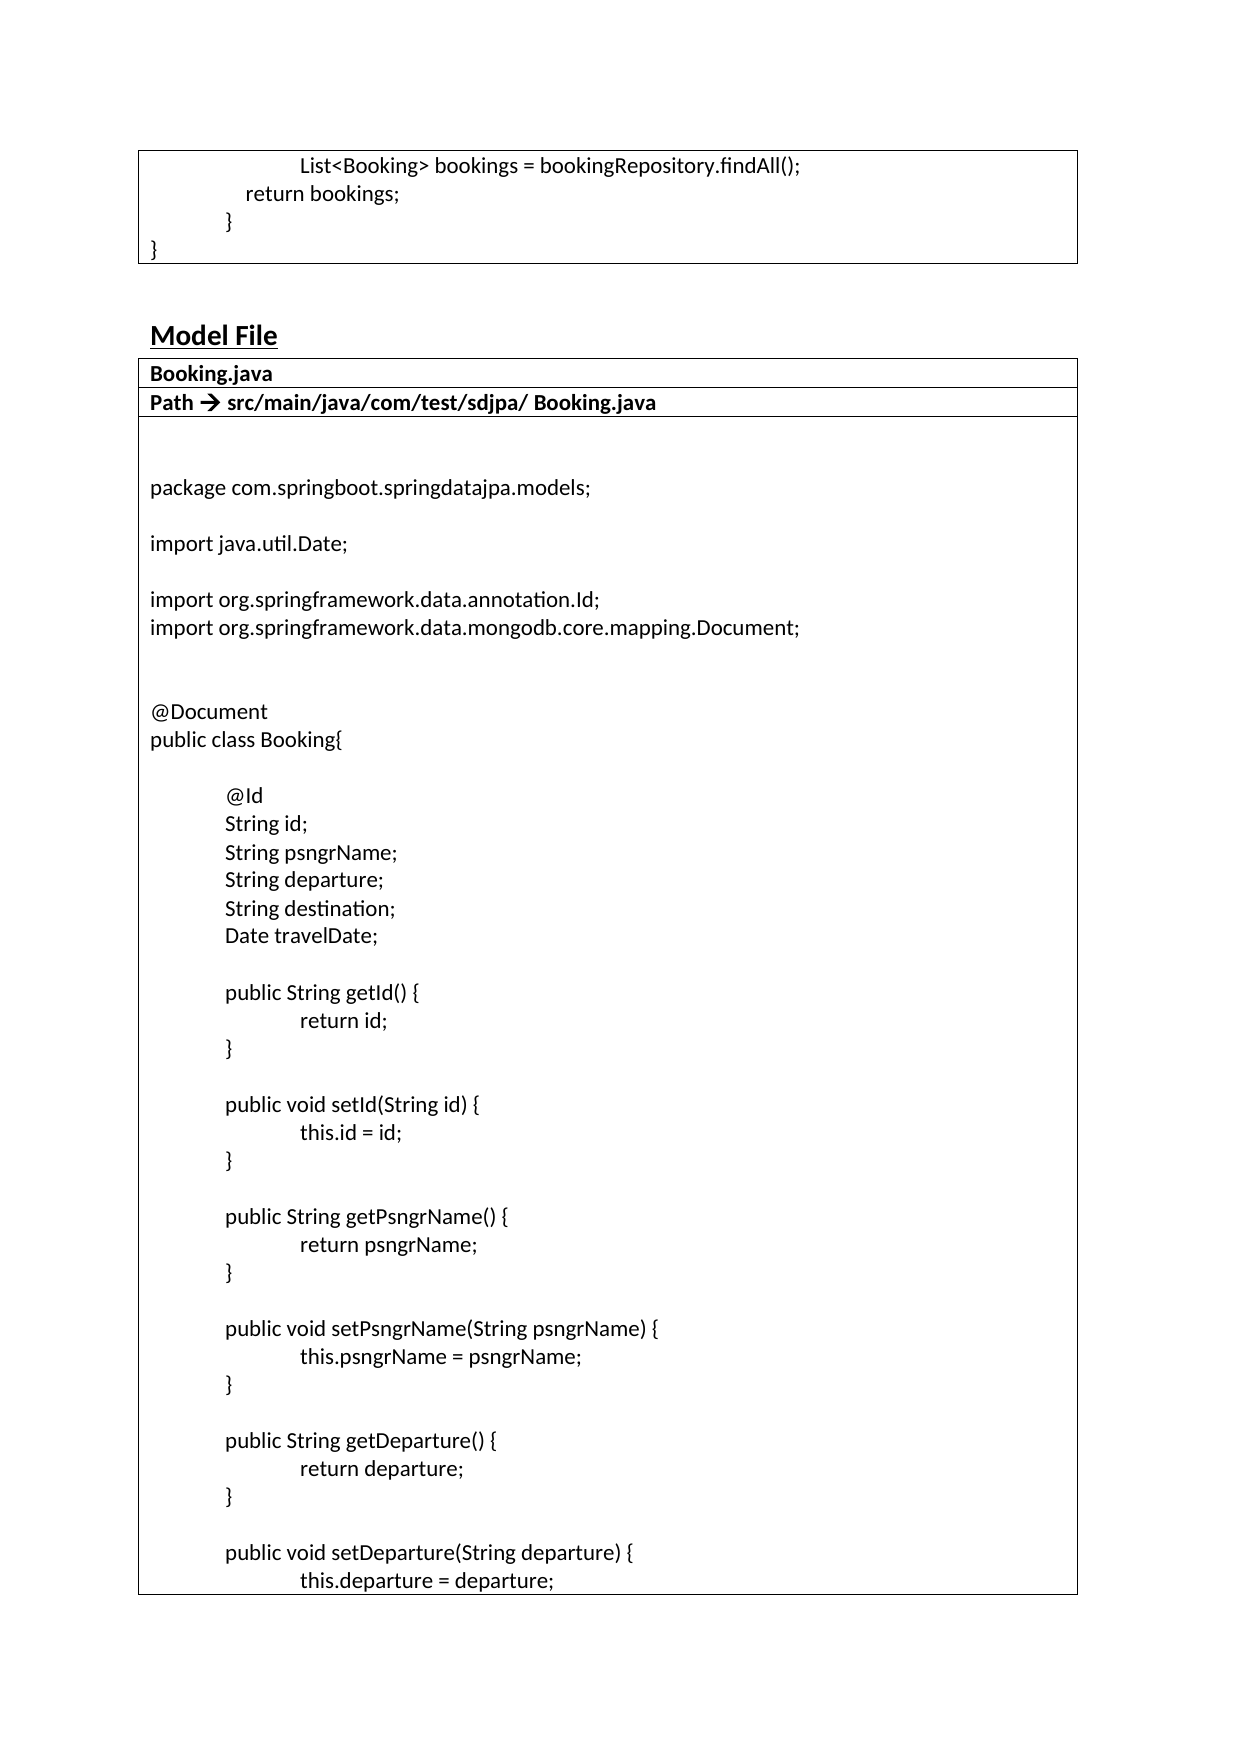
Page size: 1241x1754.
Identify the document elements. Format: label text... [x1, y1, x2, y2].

table_header Booking.java [139, 359, 1077, 387]
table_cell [139, 417, 1077, 1594]
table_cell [139, 151, 1077, 263]
table_cell Path src/main/java/com/test/sdjpa/ Booking.java [139, 388, 1077, 416]
text Model File [150, 317, 1090, 353]
